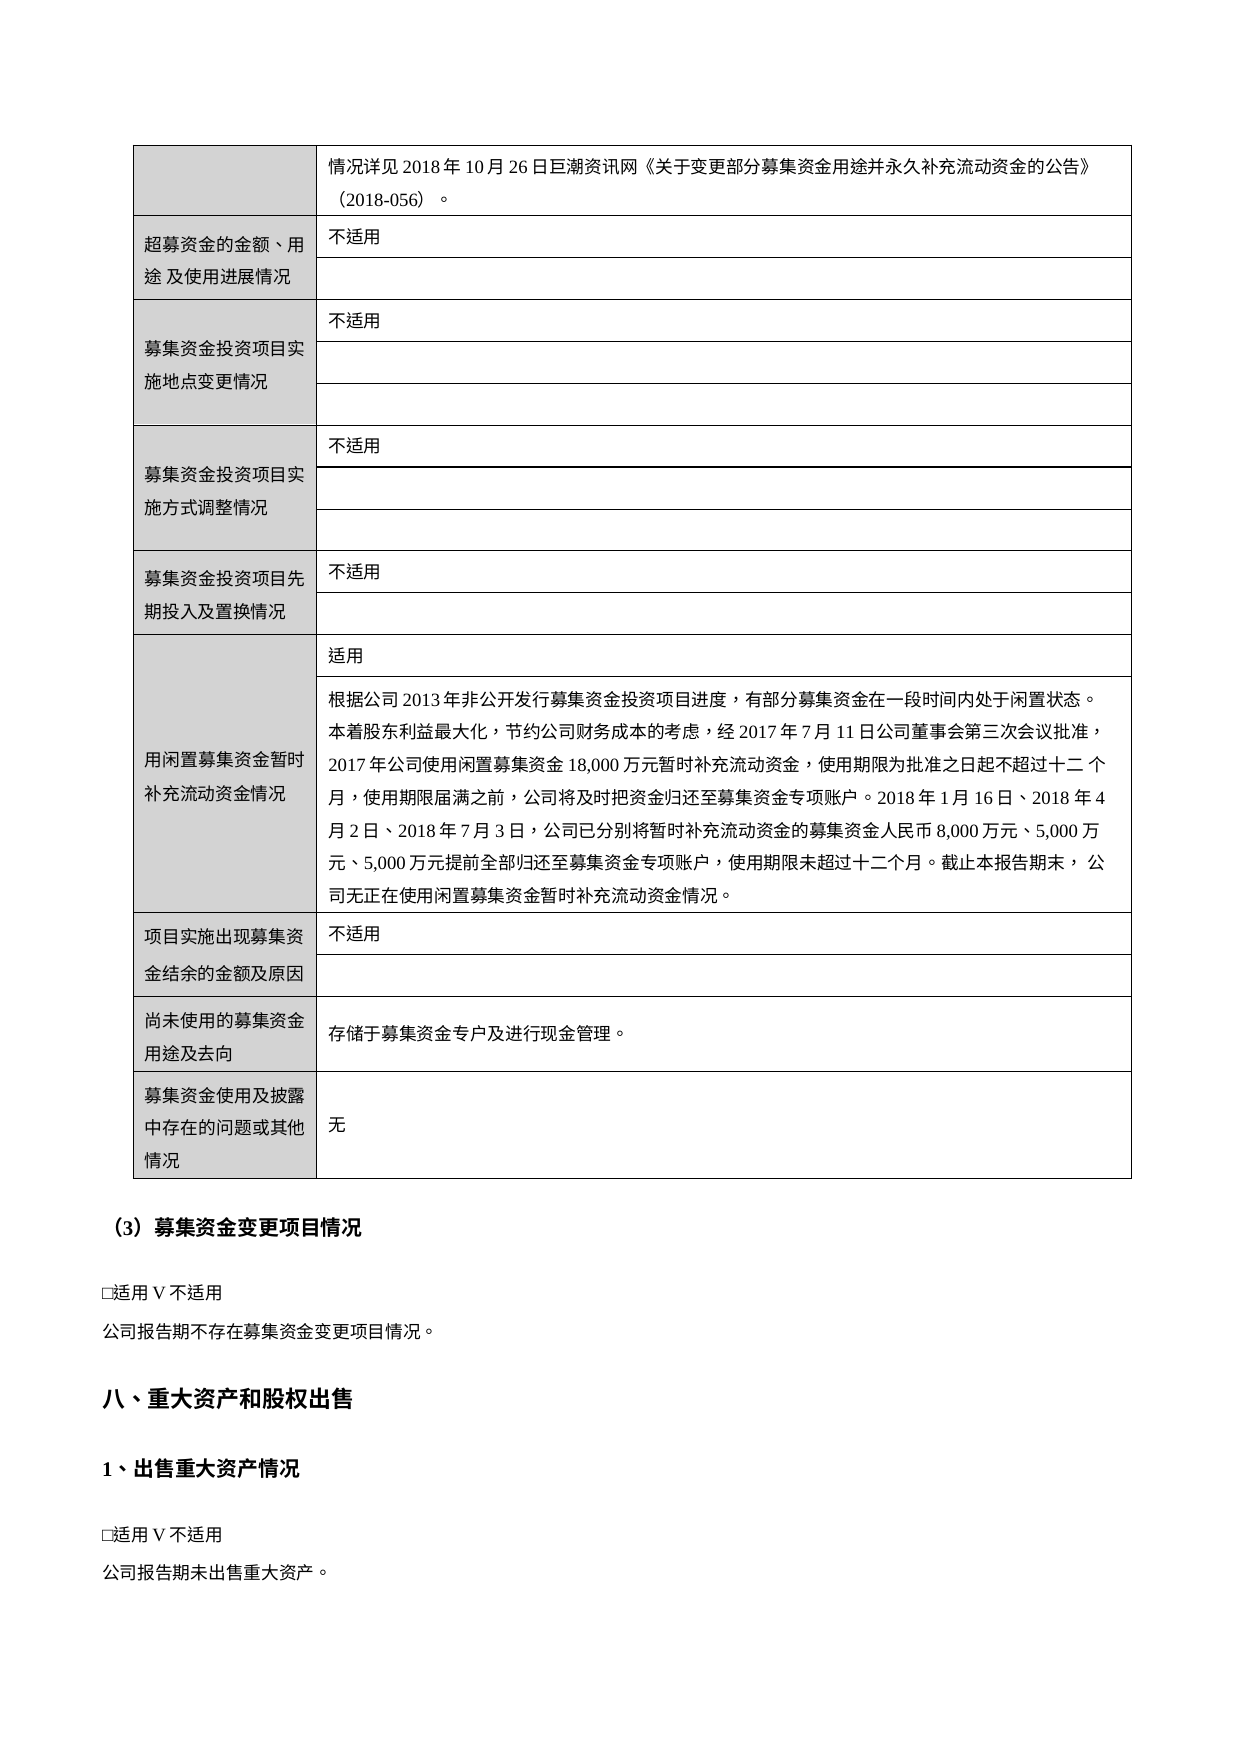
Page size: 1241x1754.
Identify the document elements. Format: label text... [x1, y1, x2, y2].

text 公司报告期未出售重大资产。 [102, 1561, 1162, 1585]
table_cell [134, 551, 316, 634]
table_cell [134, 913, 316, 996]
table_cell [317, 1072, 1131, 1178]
text □适用V不适用 [102, 1281, 1162, 1305]
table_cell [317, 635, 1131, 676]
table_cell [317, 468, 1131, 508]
text □适用V不适用 [102, 1522, 1162, 1546]
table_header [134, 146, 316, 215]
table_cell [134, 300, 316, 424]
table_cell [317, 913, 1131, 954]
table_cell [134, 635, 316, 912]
subtitle （3）募集资金变更项目情况 [102, 1213, 1162, 1241]
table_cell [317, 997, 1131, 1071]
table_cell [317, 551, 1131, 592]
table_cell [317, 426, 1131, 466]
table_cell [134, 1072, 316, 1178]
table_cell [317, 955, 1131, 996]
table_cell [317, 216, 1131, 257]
subtitle 八、重大资产和股权出售 [102, 1383, 1162, 1414]
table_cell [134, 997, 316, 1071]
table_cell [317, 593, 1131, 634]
text 公司报告期不存在募集资金变更项目情况。 [102, 1319, 1162, 1343]
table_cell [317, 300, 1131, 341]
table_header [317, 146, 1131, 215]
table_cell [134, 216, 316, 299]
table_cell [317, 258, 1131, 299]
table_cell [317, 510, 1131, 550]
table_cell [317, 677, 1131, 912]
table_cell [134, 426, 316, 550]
subtitle 1、出售重大资产情况 [102, 1454, 1162, 1482]
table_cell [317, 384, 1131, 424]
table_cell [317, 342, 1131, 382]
